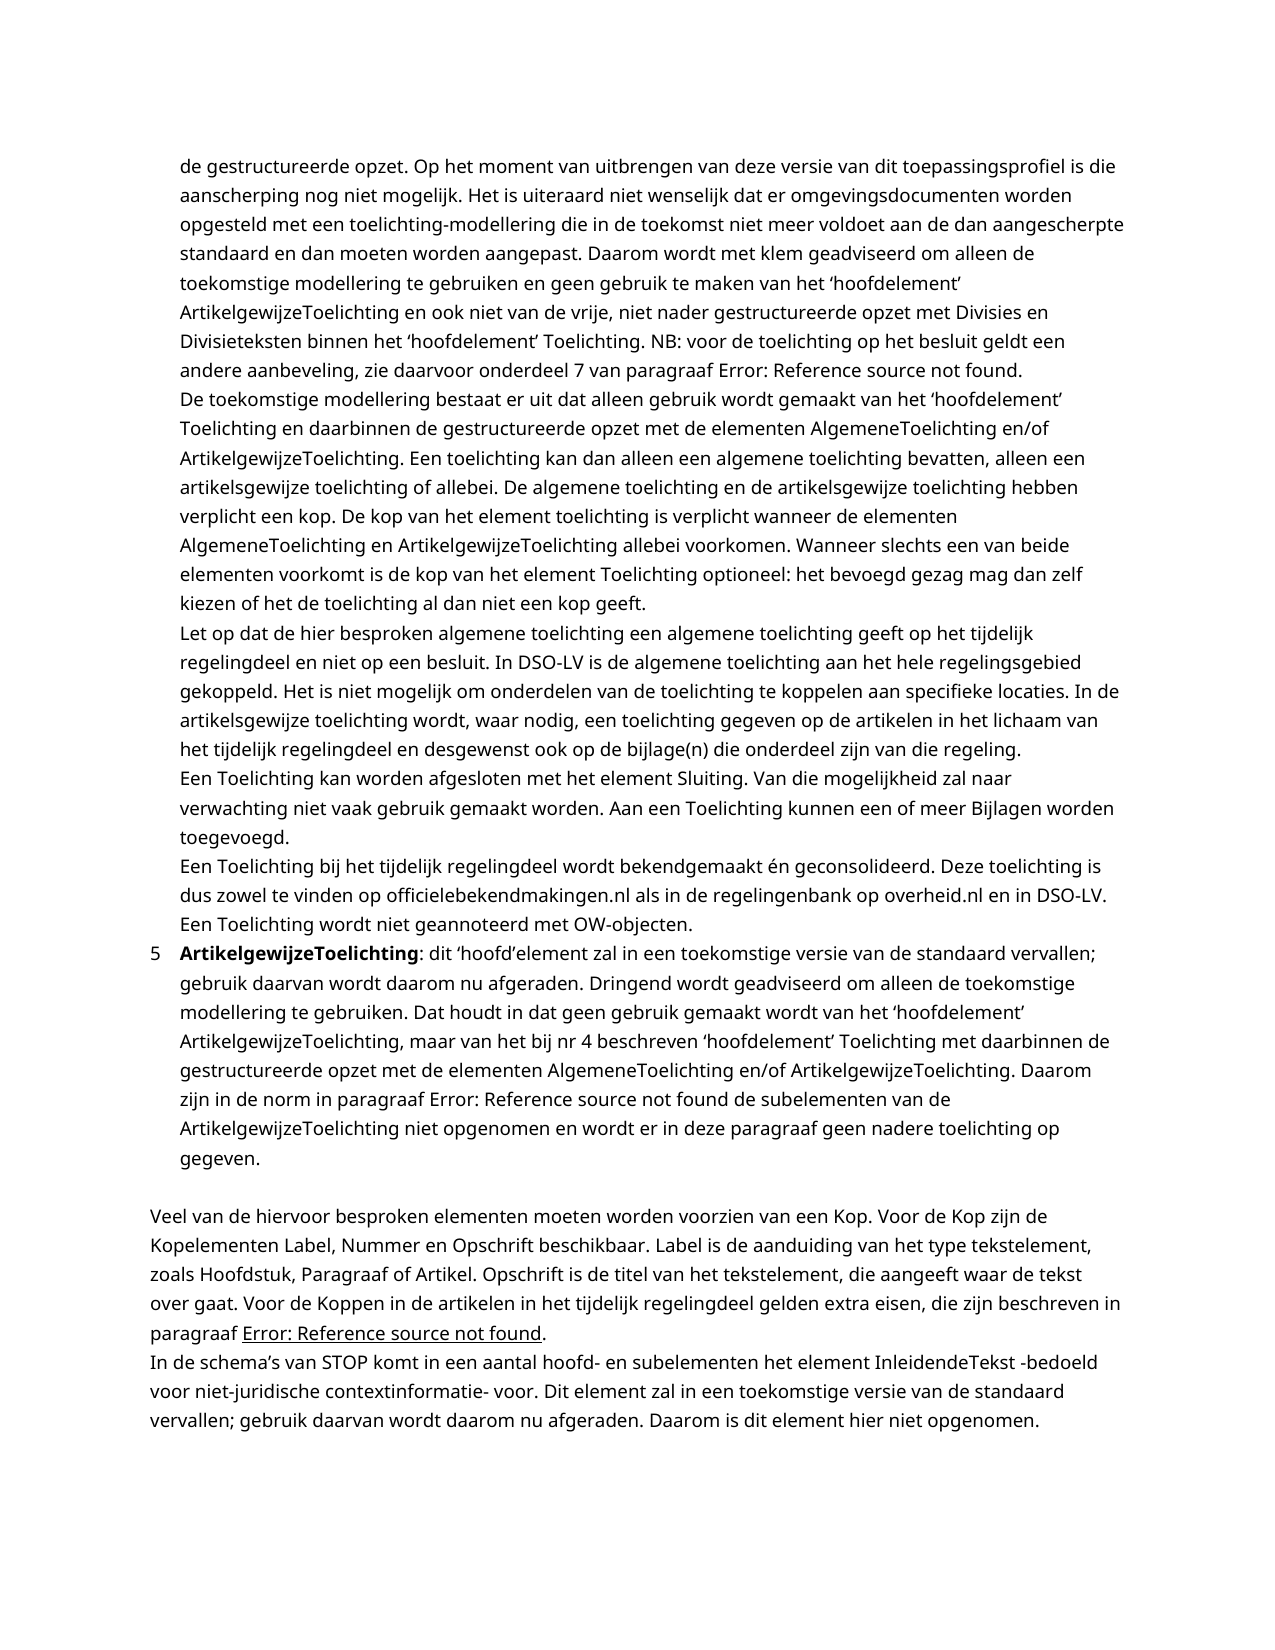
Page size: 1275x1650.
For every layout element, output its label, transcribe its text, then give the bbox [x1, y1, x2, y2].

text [150, 150, 1125, 937]
text In de schema’s van STOP komt in een aantal hoofd- en subelementen het element InleidendeTekst -bedoeld voor niet-juridische contextinformatie- voor. Dit element zal in een toekomstige versie van de standaard vervallen; gebruik daarvan wordt daarom nu afgeraden. Daarom is dit element hier niet opgenomen. [150, 1346, 1125, 1433]
